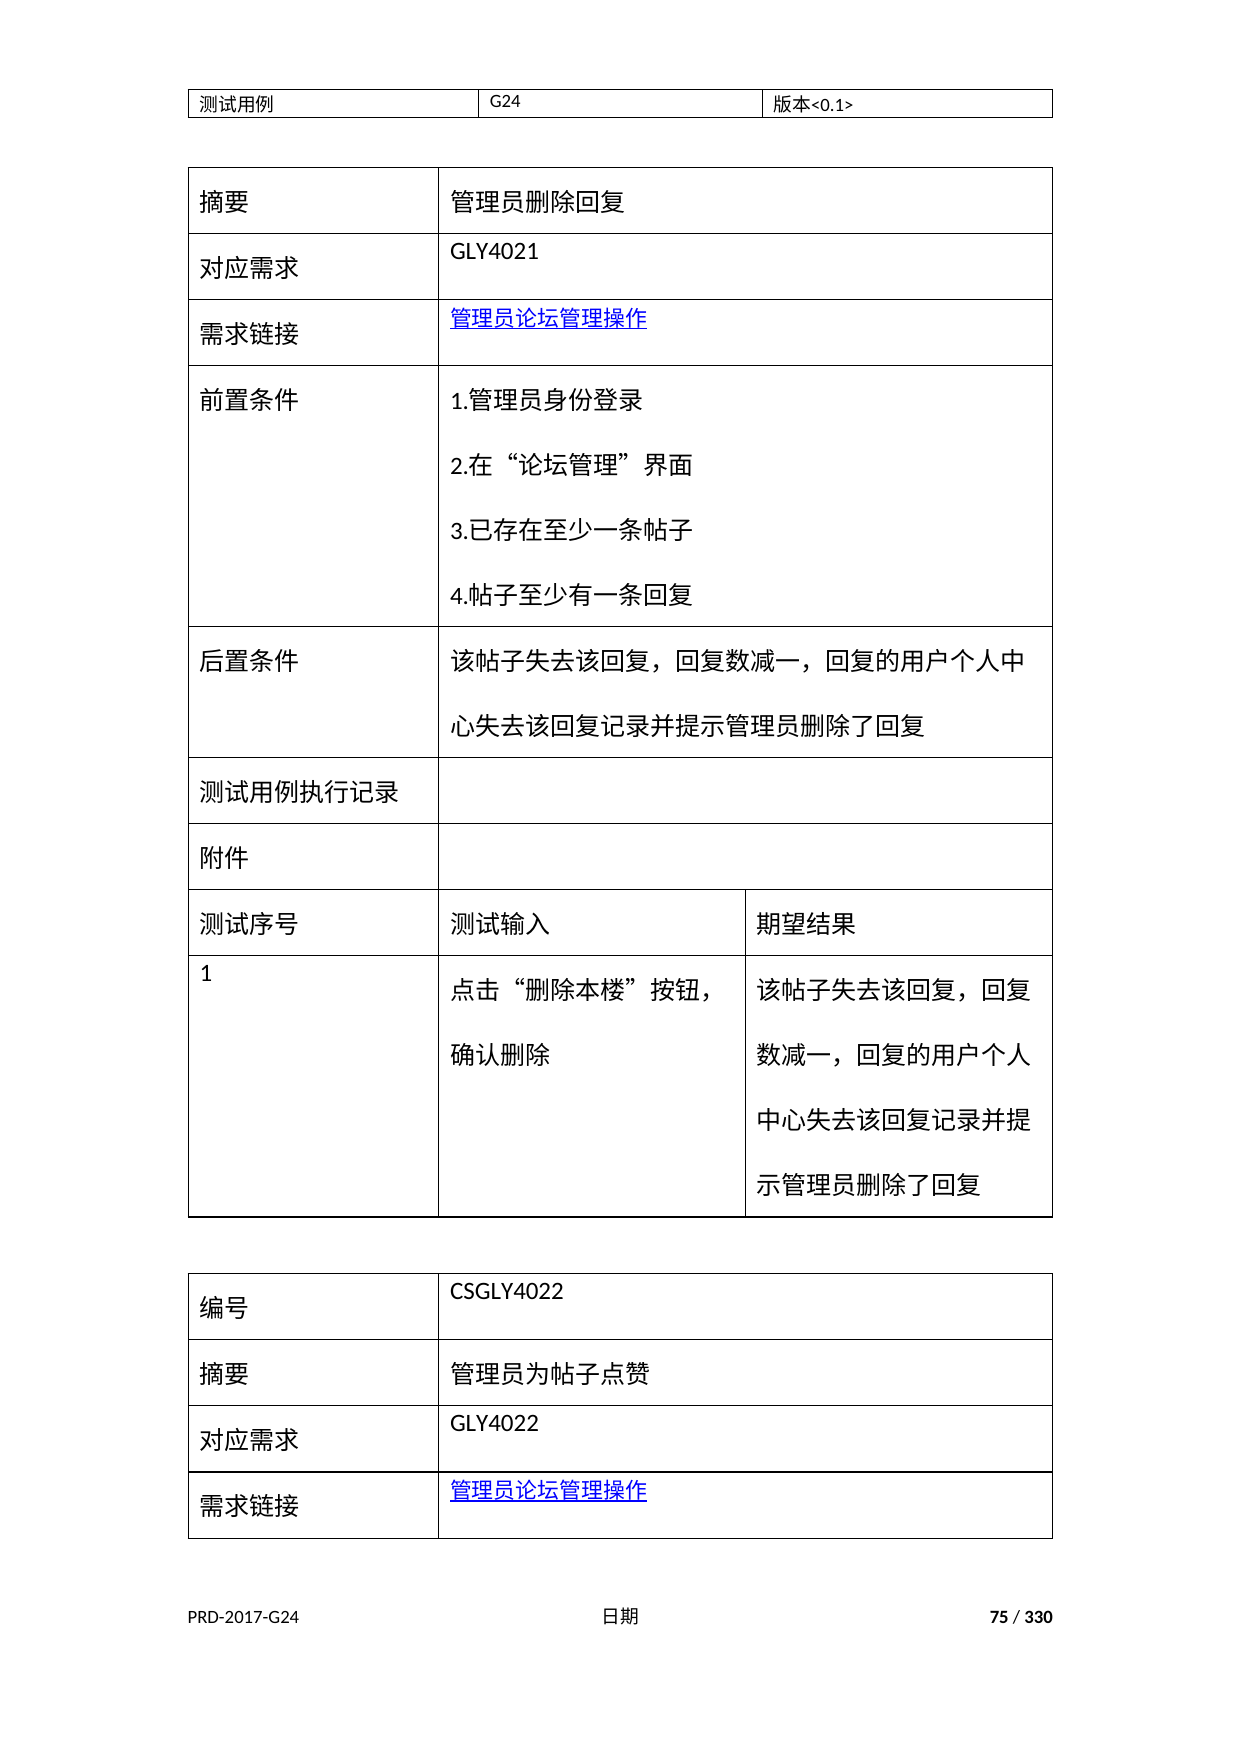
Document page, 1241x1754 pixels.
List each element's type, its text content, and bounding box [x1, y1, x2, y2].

table_cell [439, 758, 1052, 823]
table_cell 前置条件 [189, 366, 438, 626]
table_cell 管理员论坛管理操作 [439, 1473, 1052, 1537]
table_cell 摘要 [189, 168, 438, 233]
table_cell 需求链接 [189, 1473, 438, 1537]
table_header CSGLY4022 [439, 1274, 1052, 1339]
table_cell 需求链接 [189, 300, 438, 365]
table_cell 附件 [189, 824, 438, 889]
table_cell 该帖子失去该回复，回复数减一，回复的用户个人中心失去该回复记录并提示管理员删除了回复 [746, 956, 1052, 1216]
table_cell 管理员为帖子点赞 [439, 1340, 1052, 1405]
table_cell 测试用例执行记录 [189, 758, 438, 823]
table_cell 期望结果 [746, 890, 1052, 955]
table_header 编号 [189, 1274, 438, 1339]
table_cell 测试输入 [439, 890, 745, 955]
table_cell [439, 824, 1052, 889]
table_cell 后置条件 [189, 627, 438, 757]
table_cell 对应需求 [189, 234, 438, 299]
table_cell 1.管理员身份登录 2.在“论坛管理”界面 3.已存在至少一条帖子 4.帖子至少有一条回复 [439, 366, 1052, 626]
table_cell 1 [189, 956, 438, 1216]
table_cell 管理员论坛管理操作 [439, 300, 1052, 365]
table_cell 点击“删除本楼”按钮，确认删除 [439, 956, 745, 1216]
table_cell 摘要 [189, 1340, 438, 1405]
table_cell 管理员删除回复 [439, 168, 1052, 233]
table_cell GLY4021 [439, 234, 1052, 299]
table_cell 该帖子失去该回复，回复数减一，回复的用户个人中心失去该回复记录并提示管理员删除了回复 [439, 627, 1052, 757]
table_cell 测试序号 [189, 890, 438, 955]
table_cell GLY4022 [439, 1406, 1052, 1471]
table_cell 对应需求 [189, 1406, 438, 1471]
